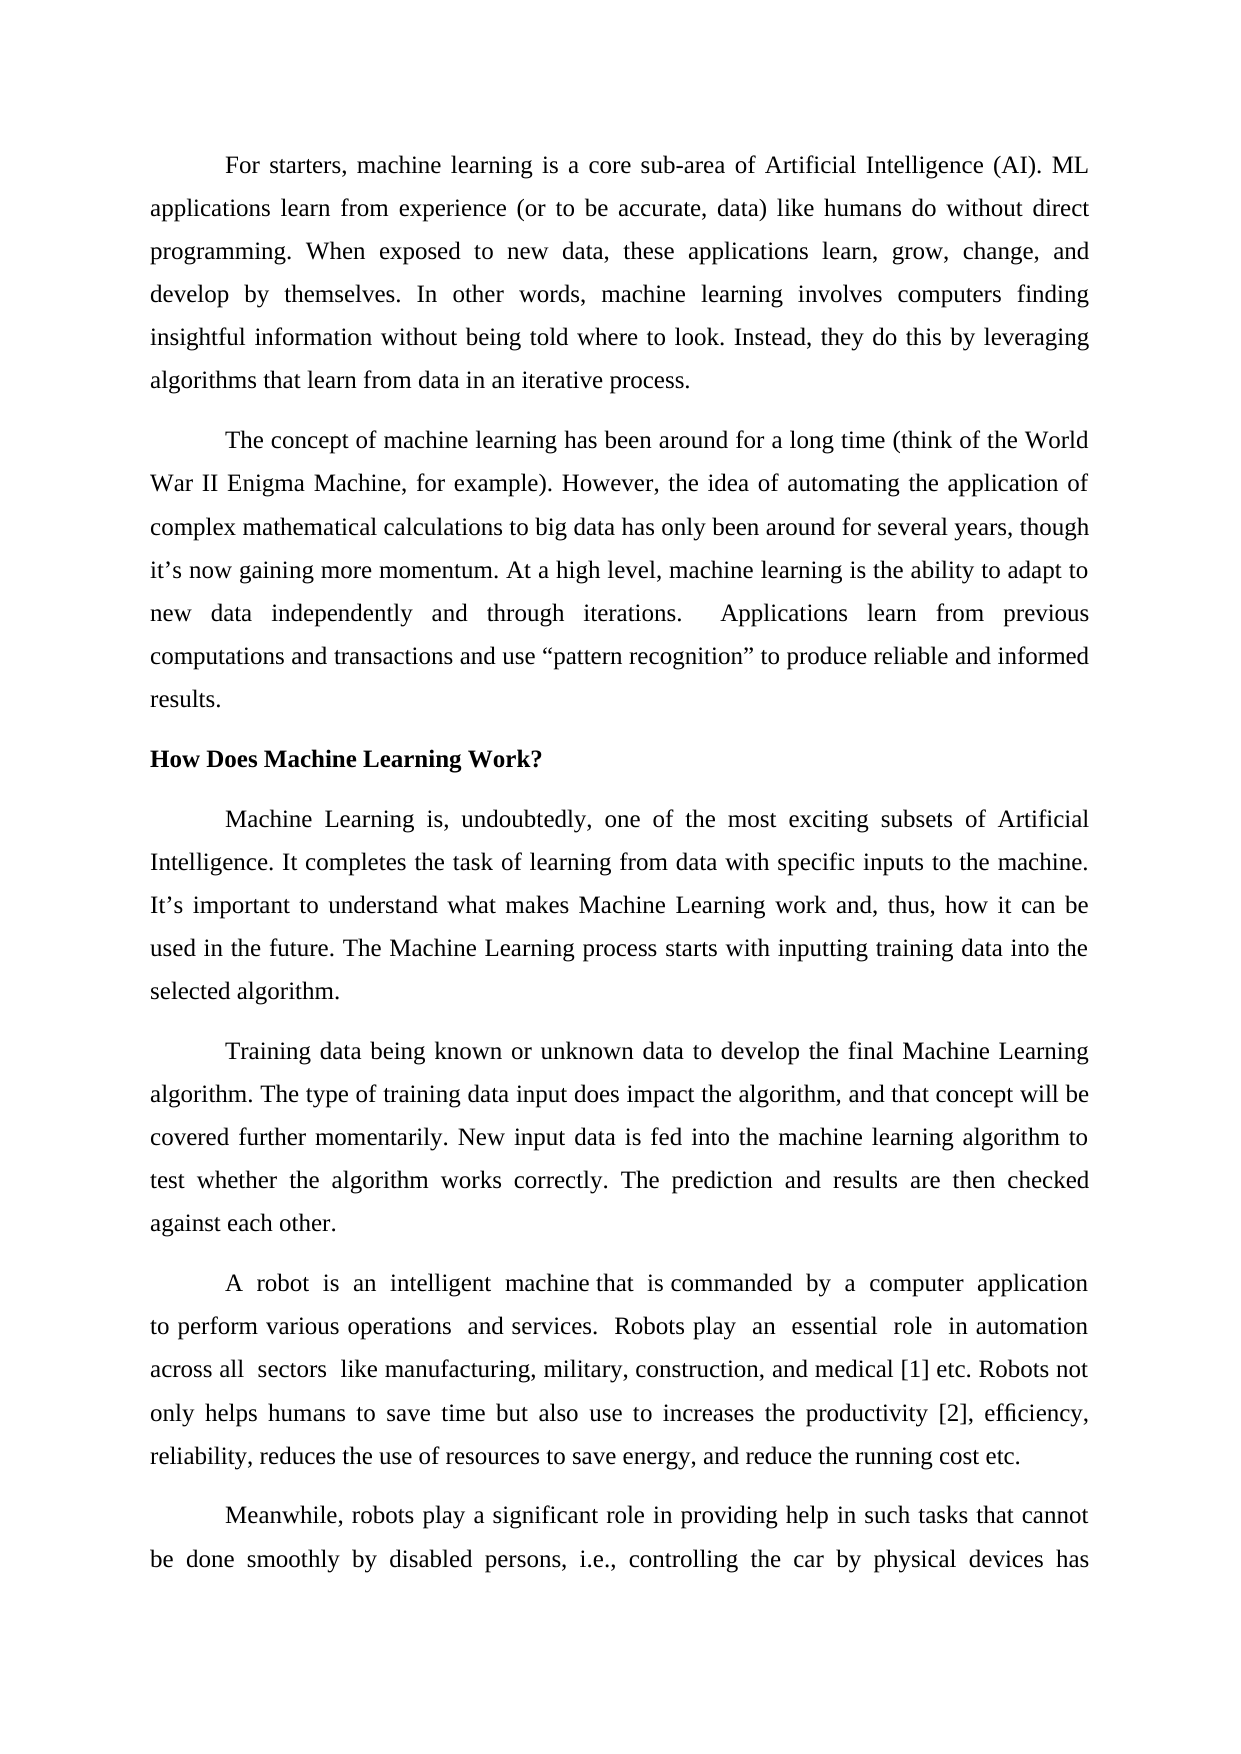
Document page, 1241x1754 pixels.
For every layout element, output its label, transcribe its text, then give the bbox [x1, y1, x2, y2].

text The concept of machine learning has been around for a long time (think of the World War II Enigma Machine, for example). However, the idea of automating the application of complex mathematical calculations to big data has only been around for several years, though it’s now gaining more momentum. At a high level, machine learning is the ability to adapt to new data independently and through iterations. Applications learn from previous computations and transactions and use “pattern recognition” to produce reliable and informed results. [150, 425, 1090, 713]
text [150, 1501, 1090, 1572]
text A robot is an intelligent machine that is commanded by a computer application to perform various operations and services. Robots play an essential role in automation across all sectors like manufacturing, military, construction, and medical [1] etc. Robots not only helps humans to save time but also use to increases the productivity [2], efﬁciency, reliability, reduces the use of resources to save energy, and reduce the running cost etc. [150, 1268, 1090, 1469]
text Machine Learning is, undoubtedly, one of the most exciting subsets of Artificial Intelligence. It completes the task of learning from data with specific inputs to the machine. It’s important to understand what makes Machine Learning work and, thus, how it can be used in the future. The Machine Learning process starts with inputting training data into the selected algorithm. [150, 804, 1090, 1005]
text For starters, machine learning is a core sub-area of Artificial Intelligence (AI). ML applications learn from experience (or to be accurate, data) like humans do without direct programming. When exposed to new data, these applications learn, grow, change, and develop by themselves. In other words, machine learning involves computers finding insightful information without being told where to look. Instead, they do this by leveraging algorithms that learn from data in an iterative process. [150, 150, 1090, 394]
text Training data being known or unknown data to develop the final Machine Learning algorithm. The type of training data input does impact the algorithm, and that concept will be covered further momentarily. New input data is fed into the machine learning algorithm to test whether the algorithm works correctly. The prediction and results are then checked against each other. [150, 1036, 1090, 1237]
text How Does Machine Learning Work? [150, 744, 1090, 773]
